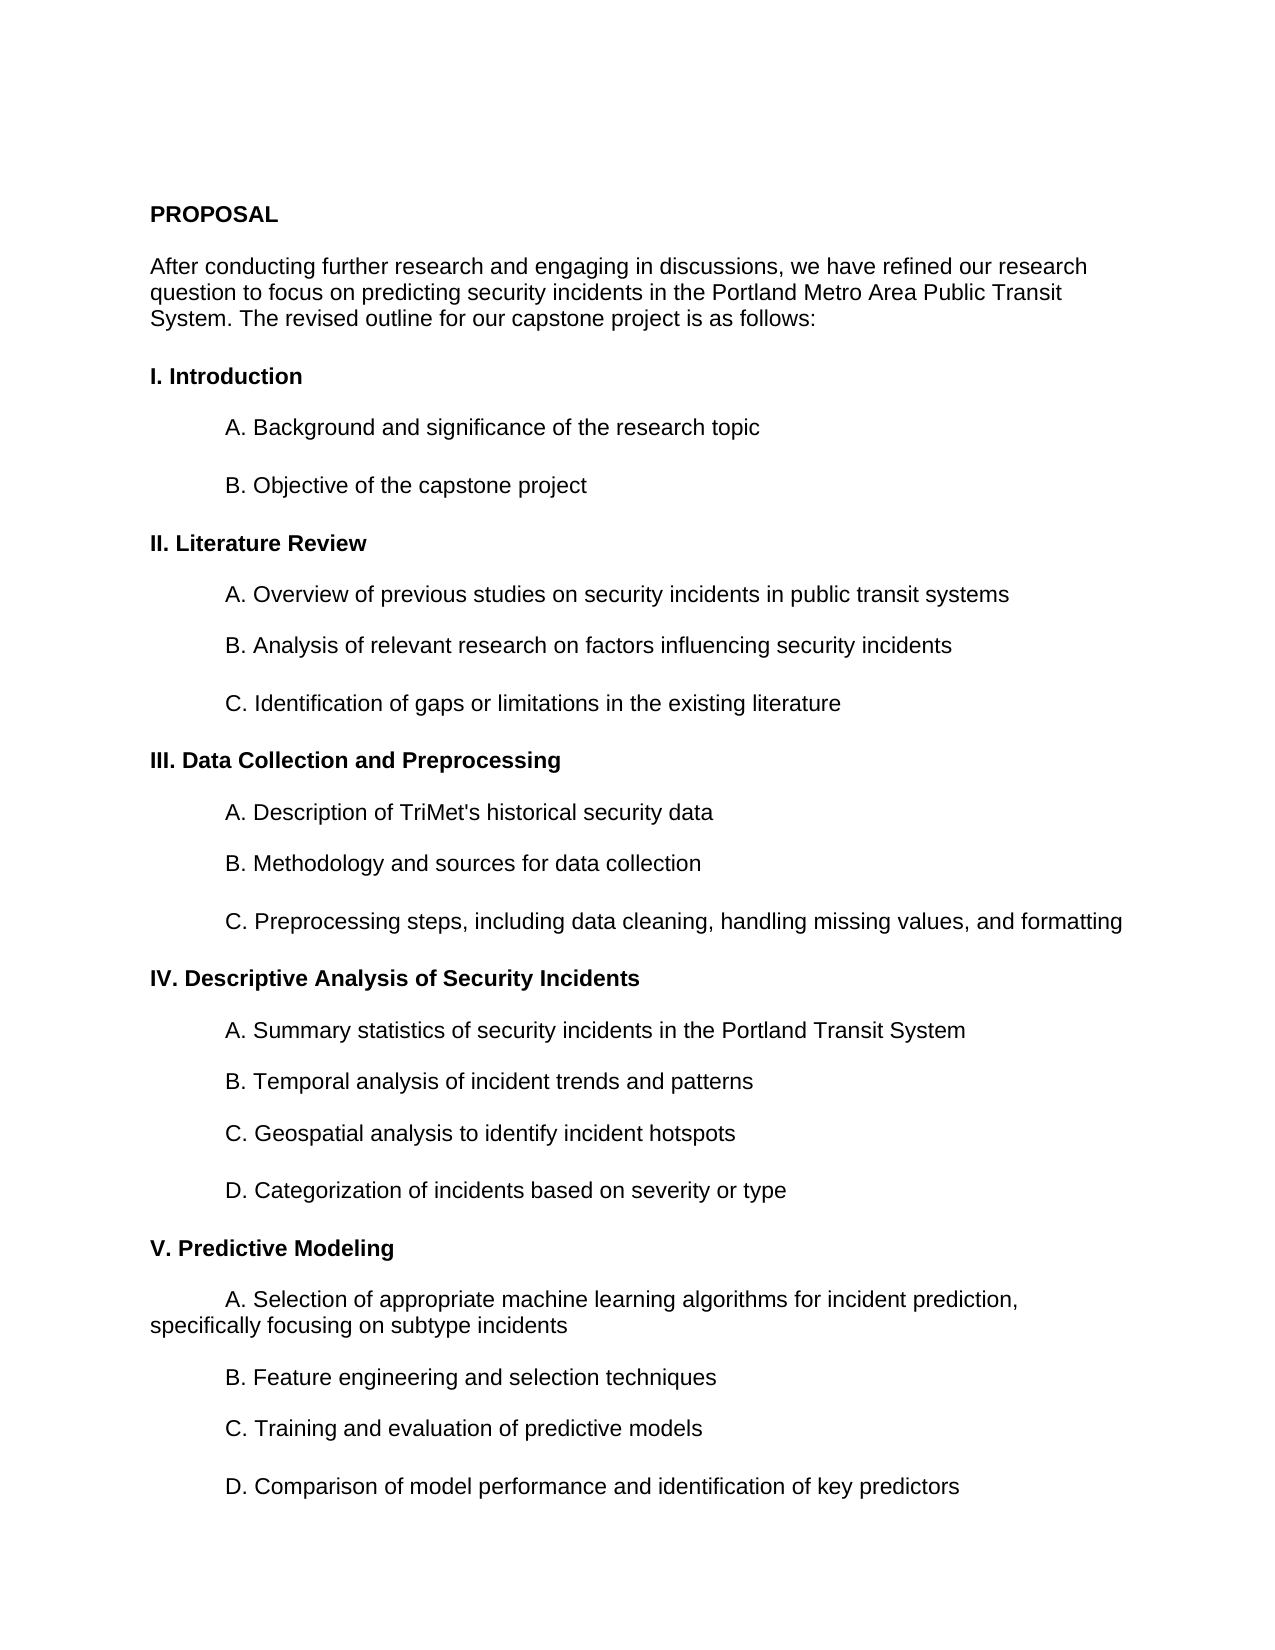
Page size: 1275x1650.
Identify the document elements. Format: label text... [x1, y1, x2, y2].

text B. Analysis of relevant research on factors influencing security incidents [150, 632, 1125, 659]
text C. Preprocessing steps, including data cleaning, handling missing values, and formatting [150, 908, 1125, 934]
text B. Objective of the capstone project [150, 472, 1125, 498]
text A. Summary statistics of security incidents in the Portland Transit System [150, 1017, 1125, 1043]
text I. Introduction [150, 363, 1125, 389]
text C. Training and evaluation of predictive models [150, 1415, 1125, 1441]
text B. Methodology and sources for data collection [150, 850, 1125, 877]
text A. Overview of previous studies on security incidents in public transit systems [150, 581, 1125, 607]
text D. Comparison of model performance and identification of key predictors [150, 1473, 1125, 1499]
text D. Categorization of incidents based on severity or type [150, 1177, 1125, 1203]
text A. Selection of appropriate machine learning algorithms for incident prediction, specifically focusing on subtype incidents [150, 1286, 1125, 1339]
text PROPOSAL [150, 201, 1125, 228]
text C. Geospatial analysis to identify incident hotspots [150, 1119, 1125, 1146]
text II. Literature Review [150, 529, 1125, 556]
text B. Temporal analysis of incident trends and patterns [150, 1068, 1125, 1094]
text B. Feature engineering and selection techniques [150, 1364, 1125, 1390]
text A. Background and significance of the research topic [150, 414, 1125, 441]
text IV. Descriptive Analysis of Security Incidents [150, 965, 1125, 992]
text V. Predictive Modeling [150, 1235, 1125, 1261]
text C. Identification of gaps or limitations in the existing literature [150, 690, 1125, 716]
text After conducting further research and engaging in discussions, we have refined our research question to focus on predicting security incidents in the Portland Metro Area Public Transit System. The revised outline for our capstone project is as follows: [150, 253, 1125, 332]
text A. Description of TriMet's historical security data [150, 799, 1125, 825]
text III. Data Collection and Preprocessing [150, 747, 1125, 774]
